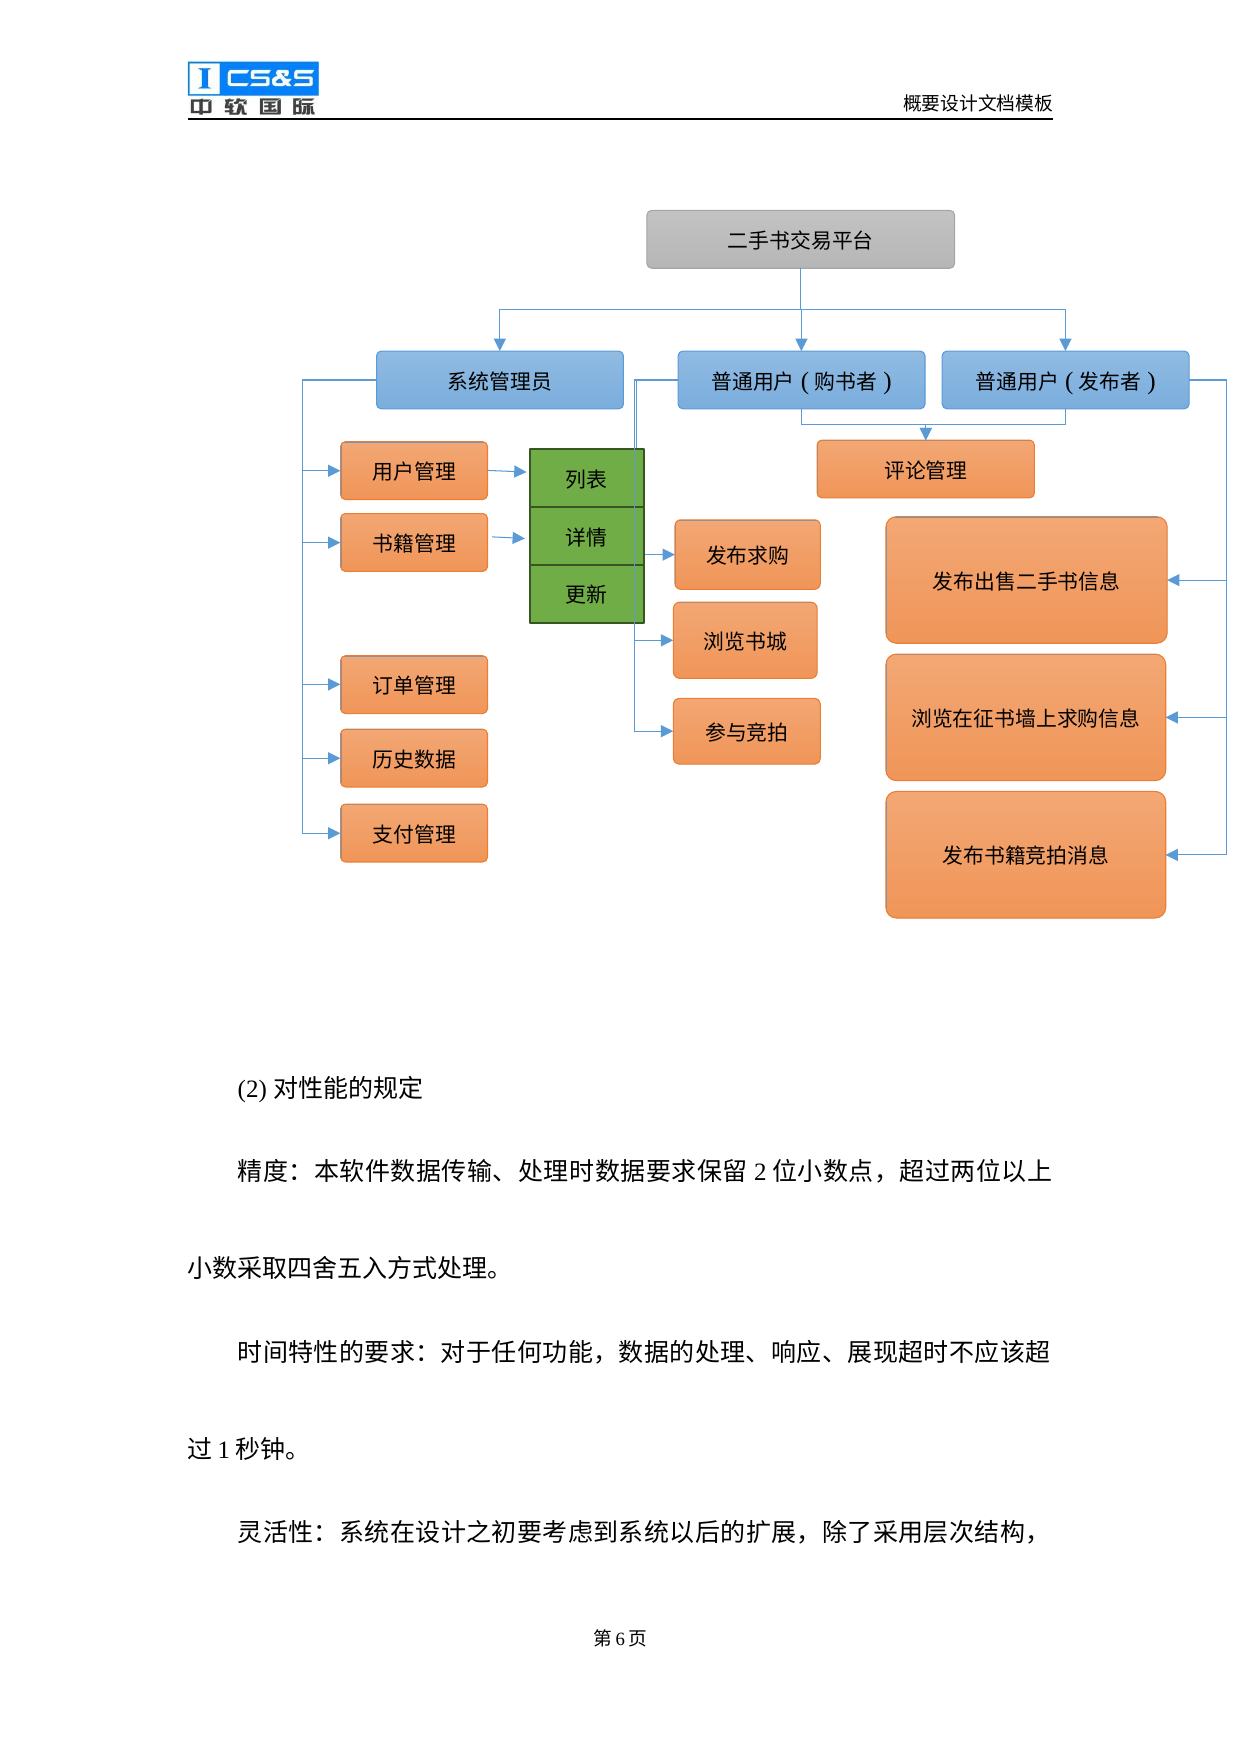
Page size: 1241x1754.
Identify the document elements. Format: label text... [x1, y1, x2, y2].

picture [187, 61, 319, 115]
text (2) 对性能的规定 [187, 1054, 1053, 1119]
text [187, 1498, 1053, 1563]
text 精度：本软件数据传输、处理时数据要求保留2位小数点，超过两位以上小数采取四舍五入方式处理。 [187, 1137, 1053, 1299]
text 时间特性的要求：对于任何功能，数据的处理、响应、展现超时不应该超过1秒钟。 [187, 1318, 1053, 1480]
